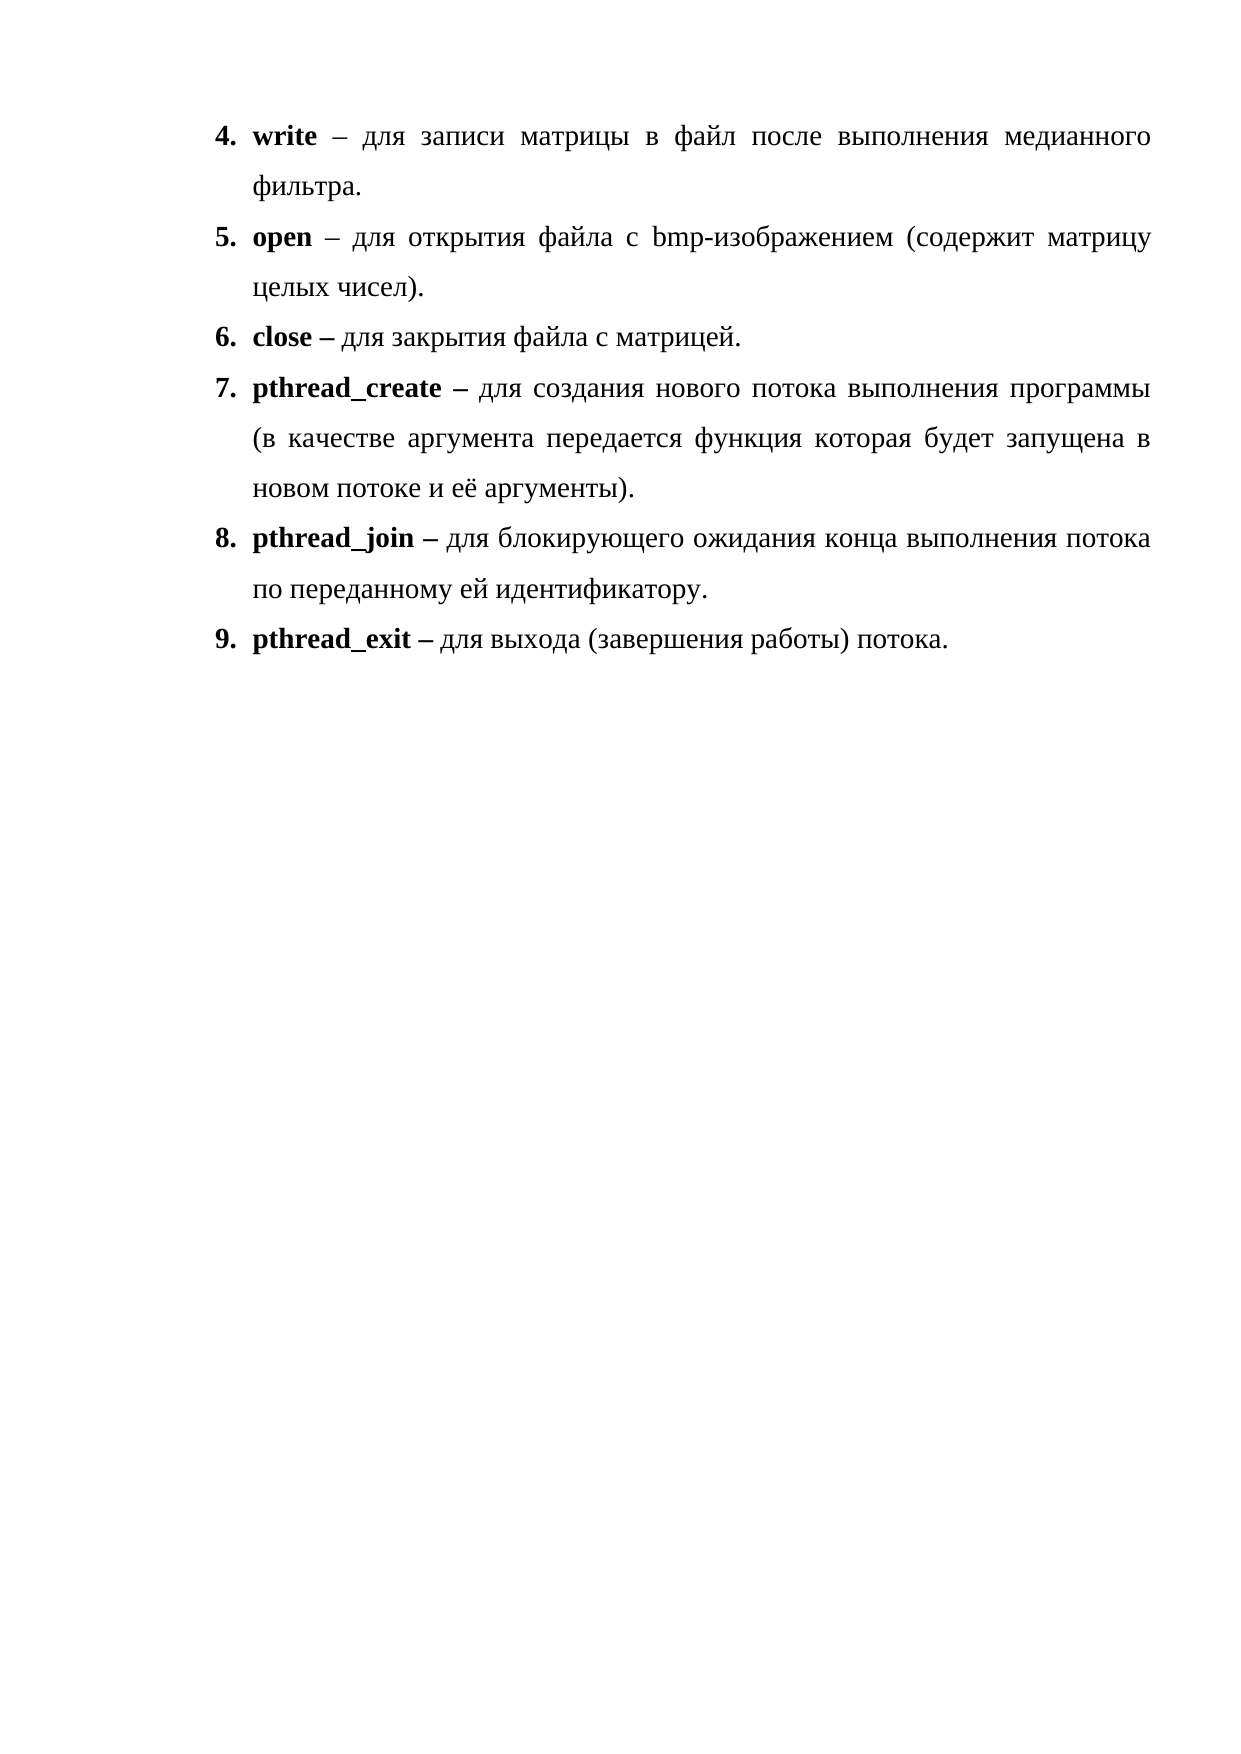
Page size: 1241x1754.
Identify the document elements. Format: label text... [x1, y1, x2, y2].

list pthread_exit – для выхода (завершения работы) потока. [215, 621, 1152, 655]
list write – для записи матрицы в файл после выполнения медианного фильтра. [215, 118, 1152, 202]
list pthread_create – для создания нового потока выполнения программы (в качестве аргумента передается функция которая будет запущена в новом потоке и её аргументы). [215, 370, 1152, 504]
list close – для закрытия файла с матрицей. [215, 319, 1152, 353]
list pthread_join – для блокирующего ожидания конца выполнения потока по переданному ей идентификатору. [215, 521, 1152, 604]
list open – для открытия файла с bmp-изображением (содержит матрицу целых чисел). [215, 219, 1152, 303]
